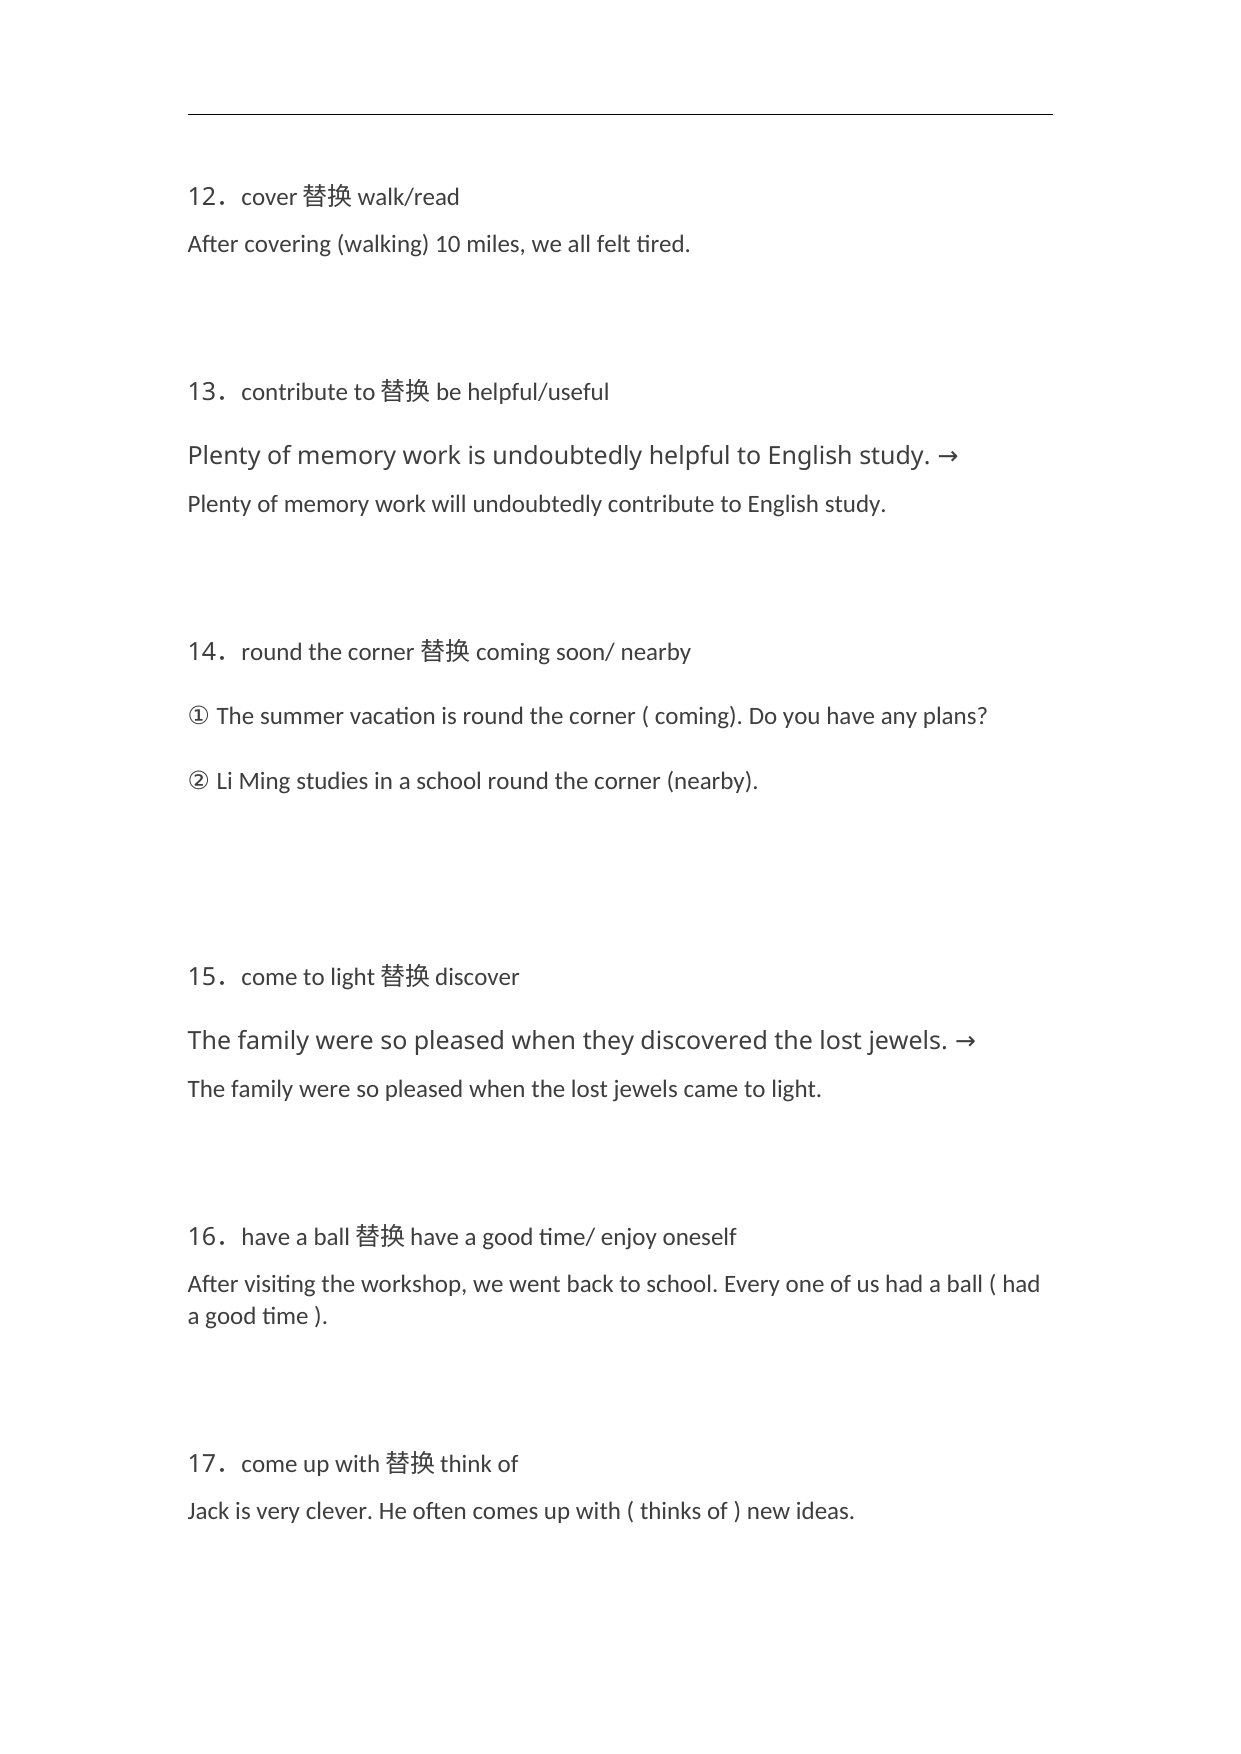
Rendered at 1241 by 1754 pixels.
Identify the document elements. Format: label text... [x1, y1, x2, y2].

text ① The summer vacation is round the corner ( coming). Do you have any plans? [187, 682, 1053, 747]
text ② Li Ming studies in a school round the corner (nearby). [187, 747, 1053, 812]
text Jack is very clever. He often comes up with ( thinks of ) new ideas. [187, 1494, 1053, 1527]
text Plenty of memory work is undoubtedly helpful to English study. → [187, 422, 1053, 487]
text After covering (walking) 10 miles, we all felt tired. [187, 227, 1053, 259]
text The family were so pleased when the lost jewels came to light. [187, 1072, 1053, 1104]
text Plenty of memory work will undoubtedly contribute to English study. [187, 487, 1053, 519]
text After visiting the workshop, we went back to school. Every one of us had a ball ( had a good time ). [187, 1267, 1053, 1332]
text 12．cover替换walk/read [187, 162, 1053, 227]
text 14．round the corner 替换 coming soon/ nearby [187, 617, 1053, 682]
text 17．come up with替换think of [187, 1429, 1053, 1494]
text 15．come to light替换discover [187, 942, 1053, 1007]
text 13．contribute to替换 be helpful/useful [187, 357, 1053, 422]
text The family were so pleased when they discovered the lost jewels. → [187, 1007, 1053, 1072]
text 16．have a ball替换have a good time/ enjoy oneself [187, 1202, 1053, 1267]
